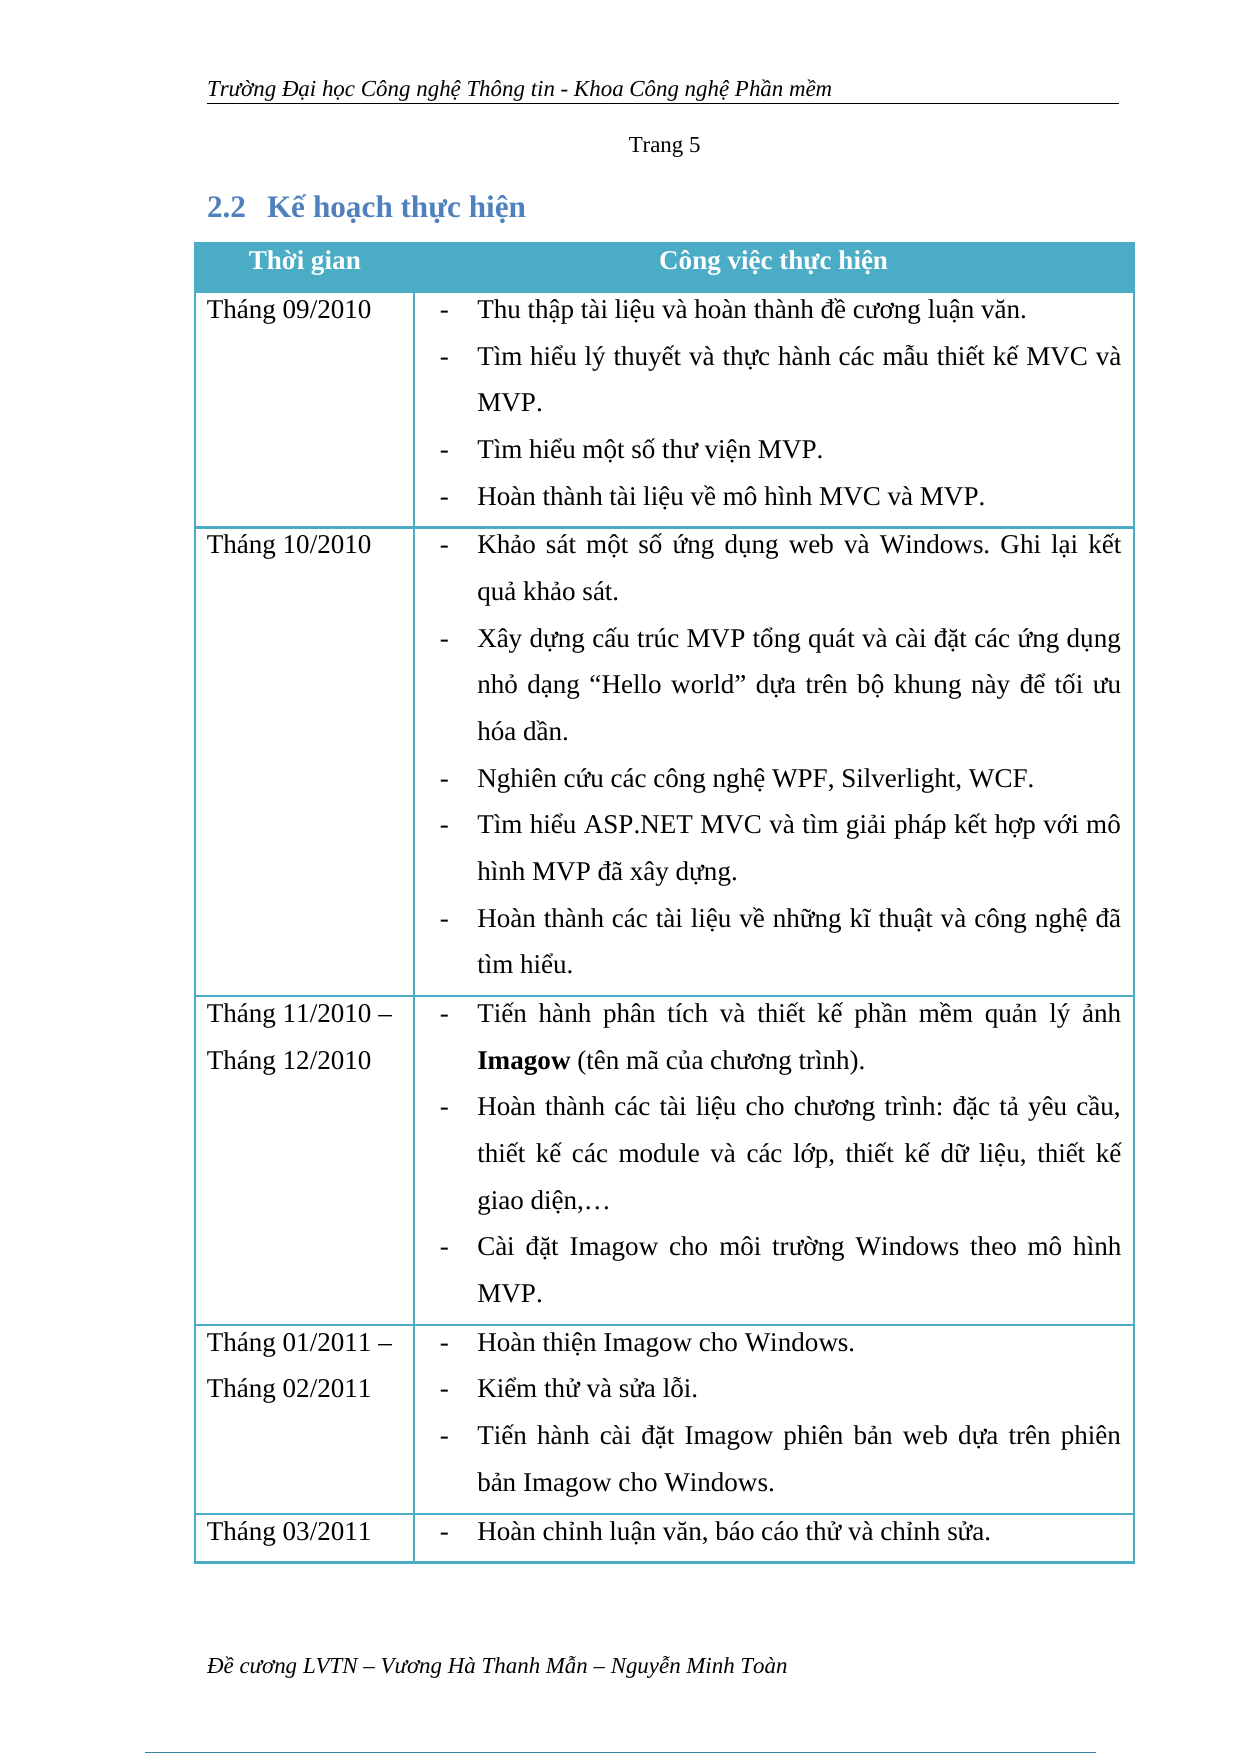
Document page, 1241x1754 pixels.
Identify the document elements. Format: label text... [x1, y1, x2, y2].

table_cell Hoàn chỉnh luận văn, báo cáo thử và chỉnh sửa. Bảo vệ luận án. [415, 1515, 1133, 1561]
table_header Thời gian [196, 244, 413, 291]
table_header Công việc thực hiện [415, 244, 1133, 291]
table_cell Tháng 01/2011 – Tháng 02/2011 [196, 1326, 413, 1513]
table_cell Khảo sát một số ứng dụng web và Windows. Ghi lại kết quả khảo sát. Xây dựng cấu trúc MVP tổng quát và cài đặt các ứng dụng nhỏ dạng “Hello world” dựa trên bộ khung này để tối ưu hóa dần. Nghiên cứu các công nghệ WPF, Silverlight, WCF. Tìm hiểu ASP.NET MVC và tìm giải pháp kết hợp với mô hình MVP đã xây dựng. Hoàn thành các tài liệu về những kĩ thuật và công nghệ đã tìm hiểu. [415, 529, 1133, 995]
subtitle Kế hoạch thực hiện [207, 188, 1122, 224]
table_cell Tháng 09/2010 [196, 293, 413, 526]
table_cell Thu thập tài liệu và hoàn thành đề cương luận văn. Tìm hiểu lý thuyết và thực hành các mẫu thiết kế MVC và MVP. Tìm hiểu một số thư viện MVP. Hoàn thành tài liệu về mô hình MVC và MVP. [415, 293, 1133, 526]
table_cell Tháng 03/2011 [196, 1515, 413, 1561]
table_cell Hoàn thiện Imagow cho Windows. Kiểm thử và sửa lỗi. Tiến hành cài đặt Imagow phiên bản web dựa trên phiên bản Imagow cho Windows. [415, 1326, 1133, 1513]
table_cell Tháng 10/2010 [196, 529, 413, 995]
table_cell Tháng 11/2010 – Tháng 12/2010 [196, 997, 413, 1324]
